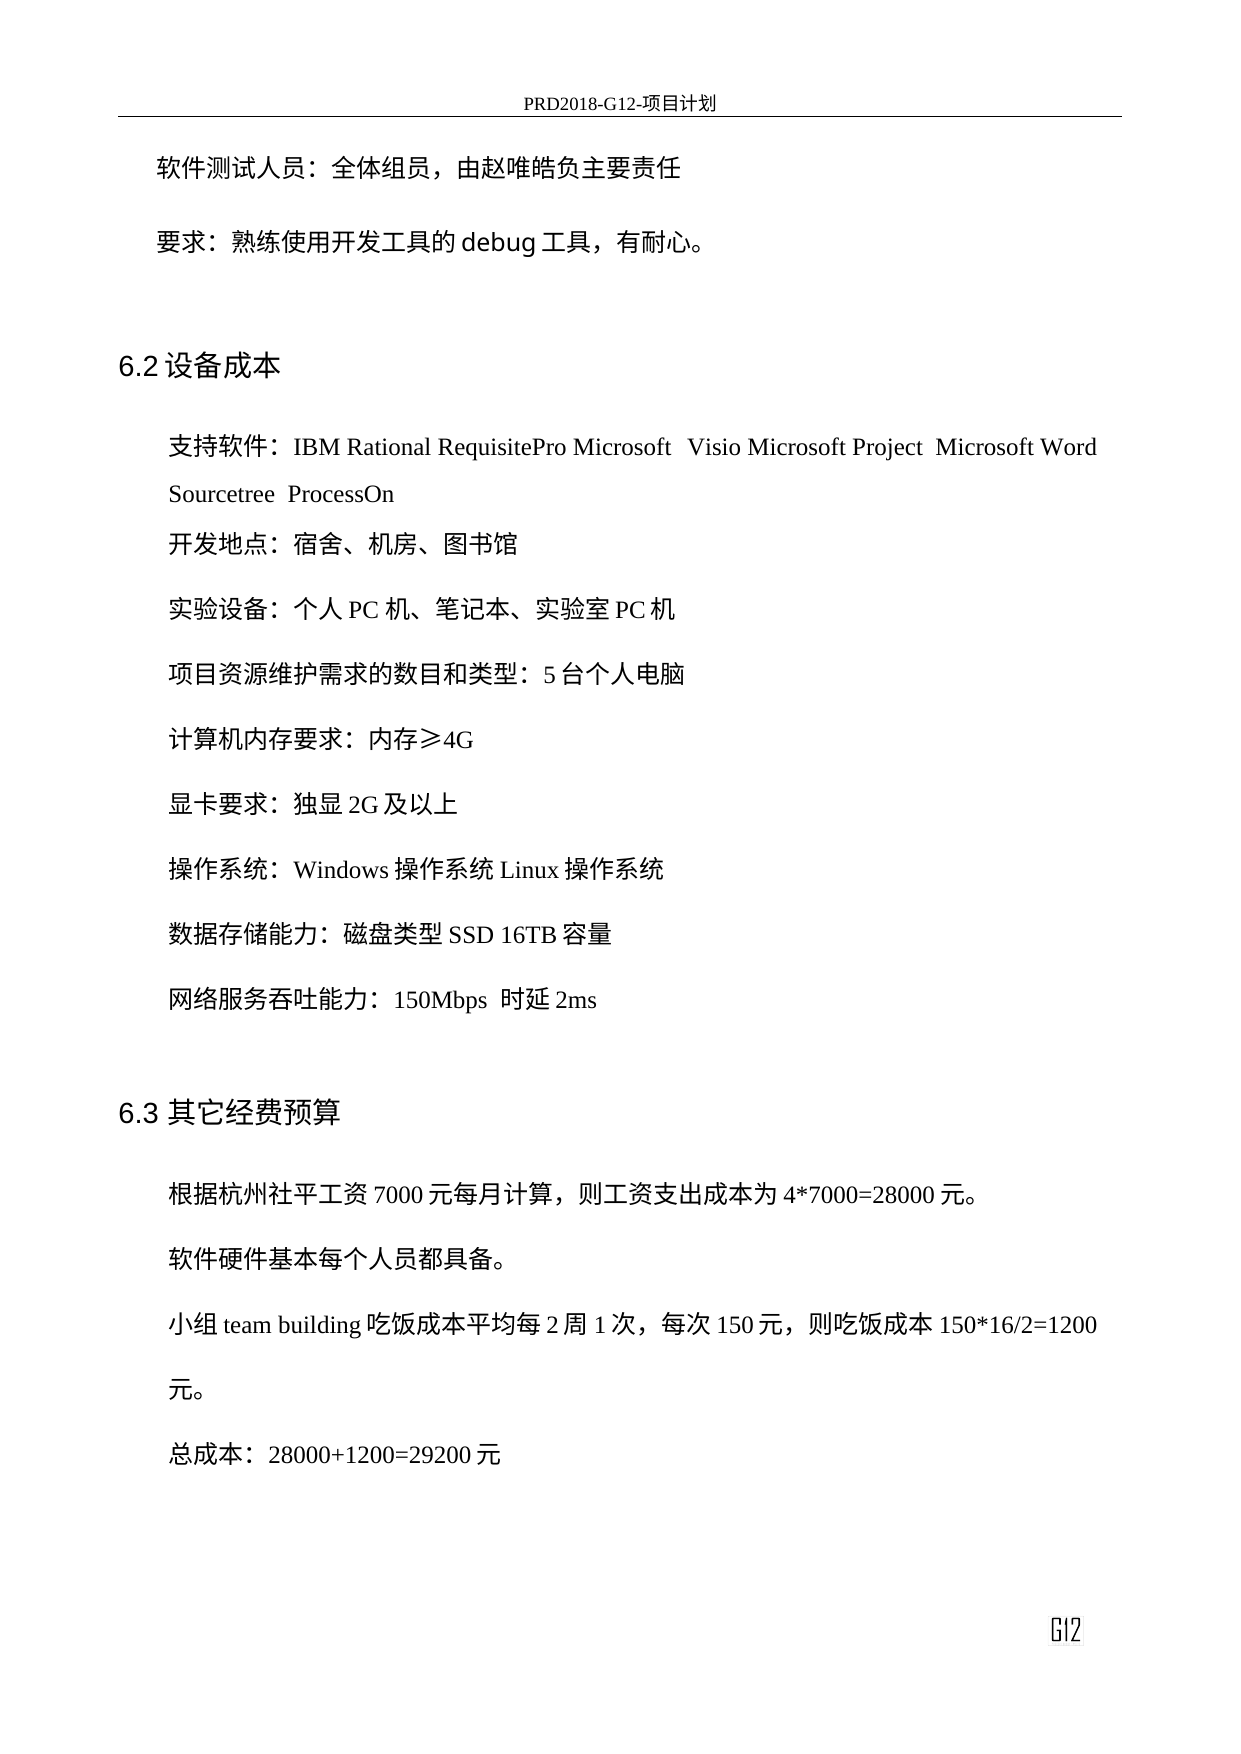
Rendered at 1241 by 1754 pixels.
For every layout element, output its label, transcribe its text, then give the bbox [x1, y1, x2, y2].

picture [1047, 1613, 1085, 1651]
text 网络服务吞吐能力：150Mbps 时延2ms [168, 965, 1122, 1030]
text 根据杭州社平工资7000元每月计算，则工资支出成本为4*7000=28000元。 [168, 1160, 1122, 1225]
text 计算机内存要求：内存≥4G [168, 705, 1122, 770]
text 开发地点：宿舍、机房、图书馆 [168, 510, 1122, 575]
text 操作系统：Windows操作系统 Linux操作系统 [168, 835, 1122, 900]
text 项目资源维护需求的数目和类型：5台个人电脑 [168, 640, 1122, 705]
subtitle 6.3 其它经费预算 [118, 1079, 1122, 1144]
text 小组team building吃饭成本平均每2周1次，每次150元，则吃饭成本150*16/2=1200元。 [168, 1290, 1122, 1420]
text 软件测试人员：全体组员，由赵唯皓负主要责任 [118, 134, 1122, 199]
text 实验设备：个人PC 机、笔记本、实验室PC机 [168, 575, 1122, 640]
text 总成本：28000+1200=29200元 [168, 1420, 1122, 1485]
text 软件硬件基本每个人员都具备。 [168, 1225, 1122, 1290]
text 要求：熟练使用开发工具的debug工具，有耐心。 [118, 208, 1122, 273]
text 数据存储能力：磁盘类型SSD 16TB容量 [168, 900, 1122, 965]
text 支持软件：IBM Rational RequisitePro Microsoft Visio Microsoft Project Microsoft Word Sourcetree ProcessOn [168, 412, 1122, 510]
subtitle 6.2设备成本 [118, 331, 1122, 396]
text 显卡要求：独显2G及以上 [168, 770, 1122, 835]
